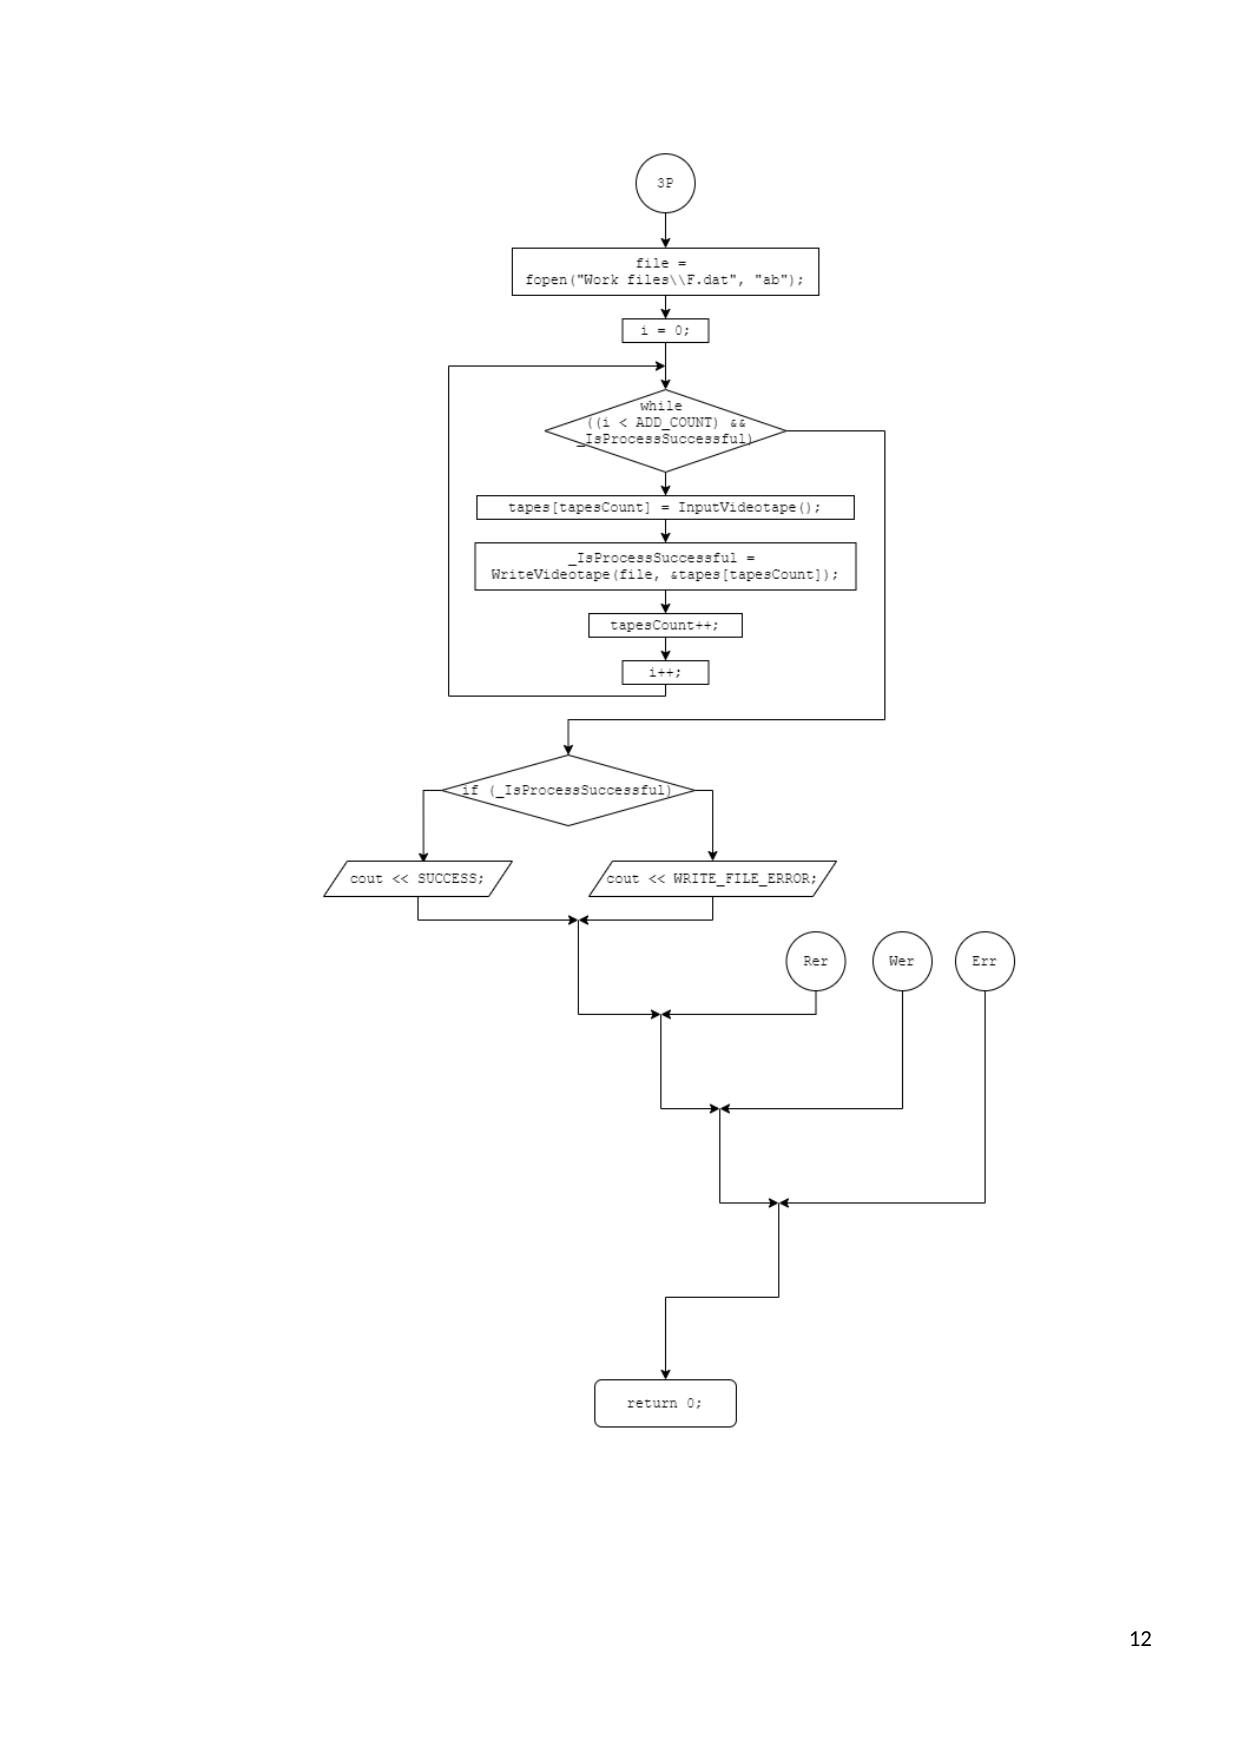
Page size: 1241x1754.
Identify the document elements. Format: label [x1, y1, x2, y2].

picture [177, 118, 1152, 1496]
